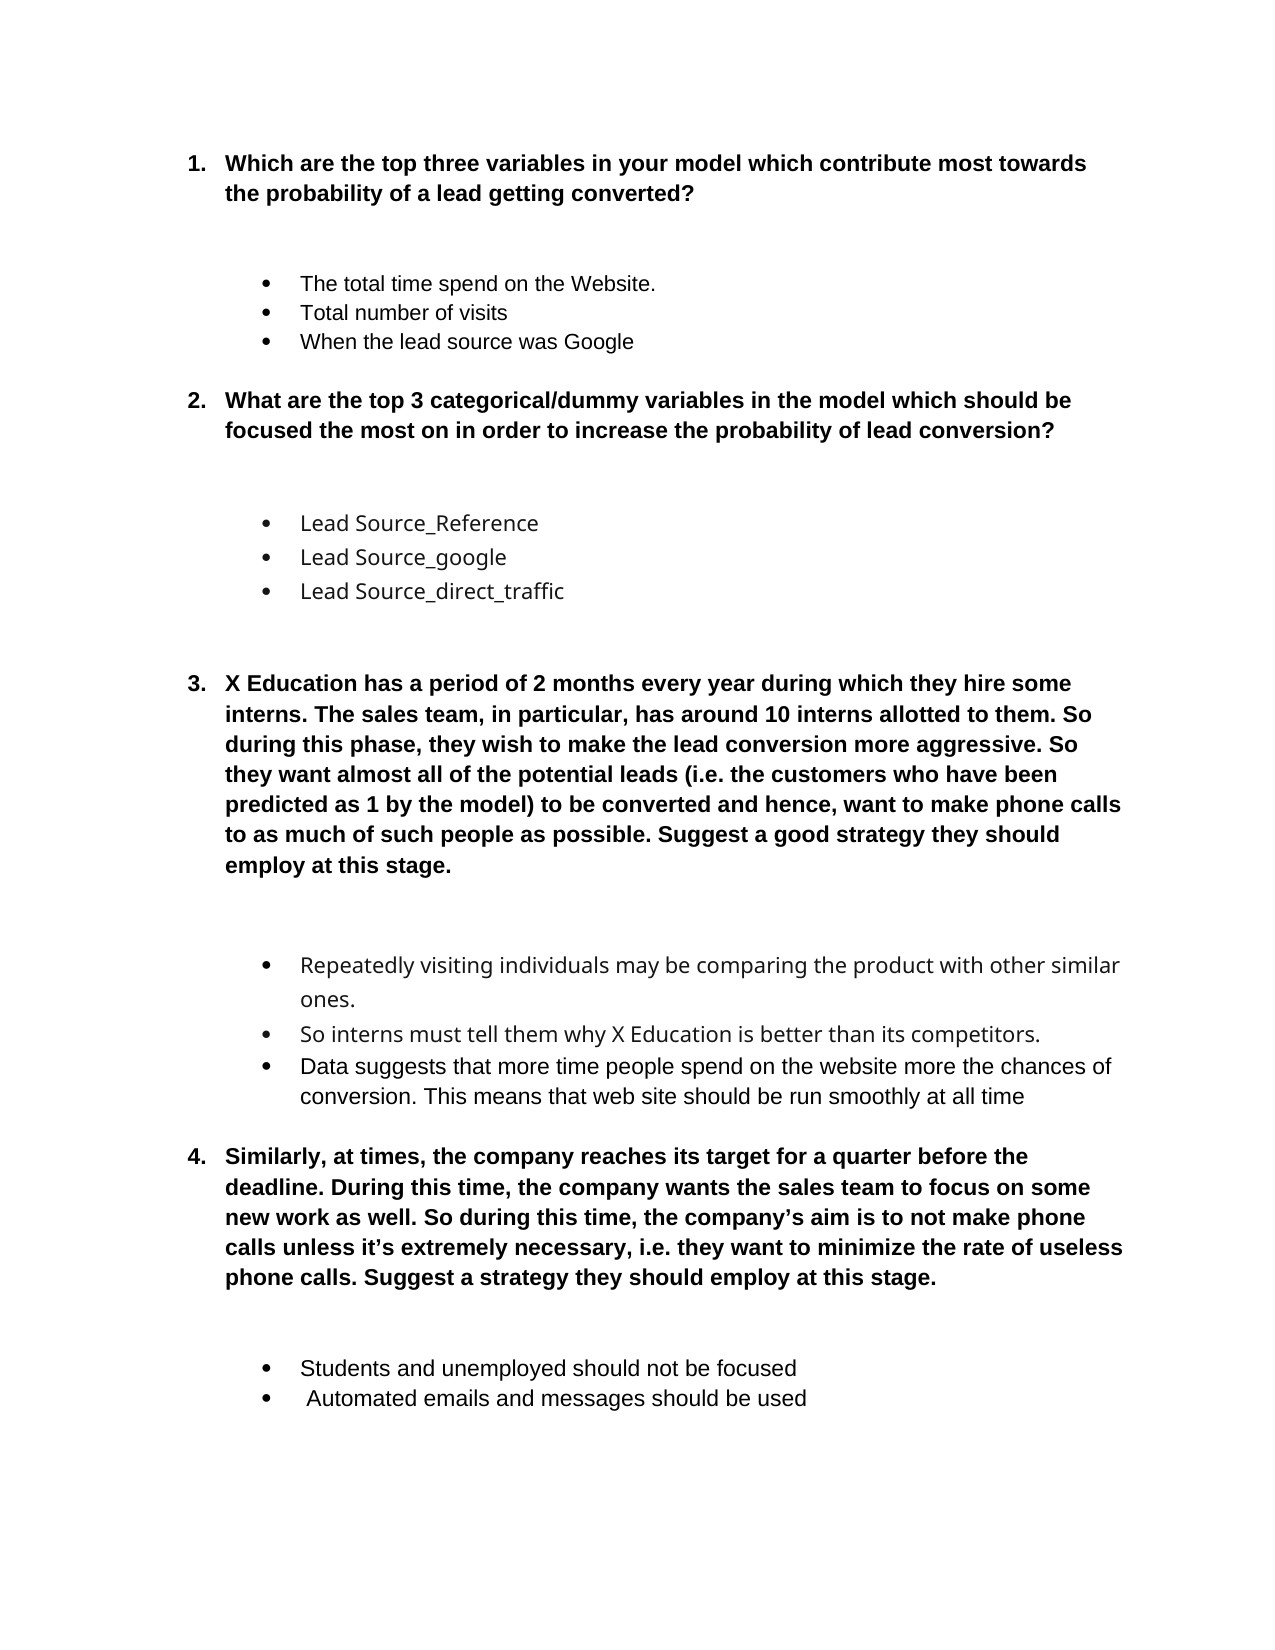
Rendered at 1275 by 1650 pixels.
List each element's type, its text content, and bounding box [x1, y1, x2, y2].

list Lead Source_direct_traffic [262, 576, 1125, 606]
list What are the top 3 categorical/dummy variables in the model which should be focused the most on in order to increase the probability of lead conversion? [187, 387, 1125, 443]
list When the lead source was Google [262, 329, 1125, 354]
list Repeatedly visiting individuals may be comparing the product with other similar ones. [262, 950, 1125, 1014]
list So interns must tell them why X Education is better than its competitors. [262, 1018, 1125, 1048]
list Lead Source_Reference [262, 507, 1125, 537]
list Students and unemployed should not be focused [262, 1355, 1125, 1381]
list Which are the top three variables in your model which contribute most towards the probability of a lead getting converted? [187, 150, 1125, 207]
list Similarly, at times, the company reaches its target for a quarter before the deadline. During this time, the company wants the sales team to focus on some new work as well. So during this time, the company’s aim is to not make phone calls unless it’s extremely necessary, i.e. they want to minimize the rate of useless phone calls. Suggest a strategy they should employ at this stage. [187, 1143, 1125, 1291]
list Total number of visits [262, 300, 1125, 325]
list Lead Source_google [262, 542, 1125, 571]
list X Education has a period of 2 months every year during which they hire some interns. The sales team, in particular, has around 10 interns allotted to them. So during this phase, they wish to make the lead conversion more aggressive. So they want almost all of the potential leads (i.e. the customers who have been predicted as 1 by the model) to be converted and hence, want to make phone calls to as much of such people as possible. Suggest a good strategy they should employ at this stage. [187, 670, 1125, 878]
list The total time spend on the Website. [262, 271, 1125, 296]
list Data suggests that more time people spend on the website more the chances of conversion. This means that web site should be run smoothly at all time [262, 1053, 1125, 1109]
list Automated emails and messages should be used [262, 1385, 1125, 1411]
